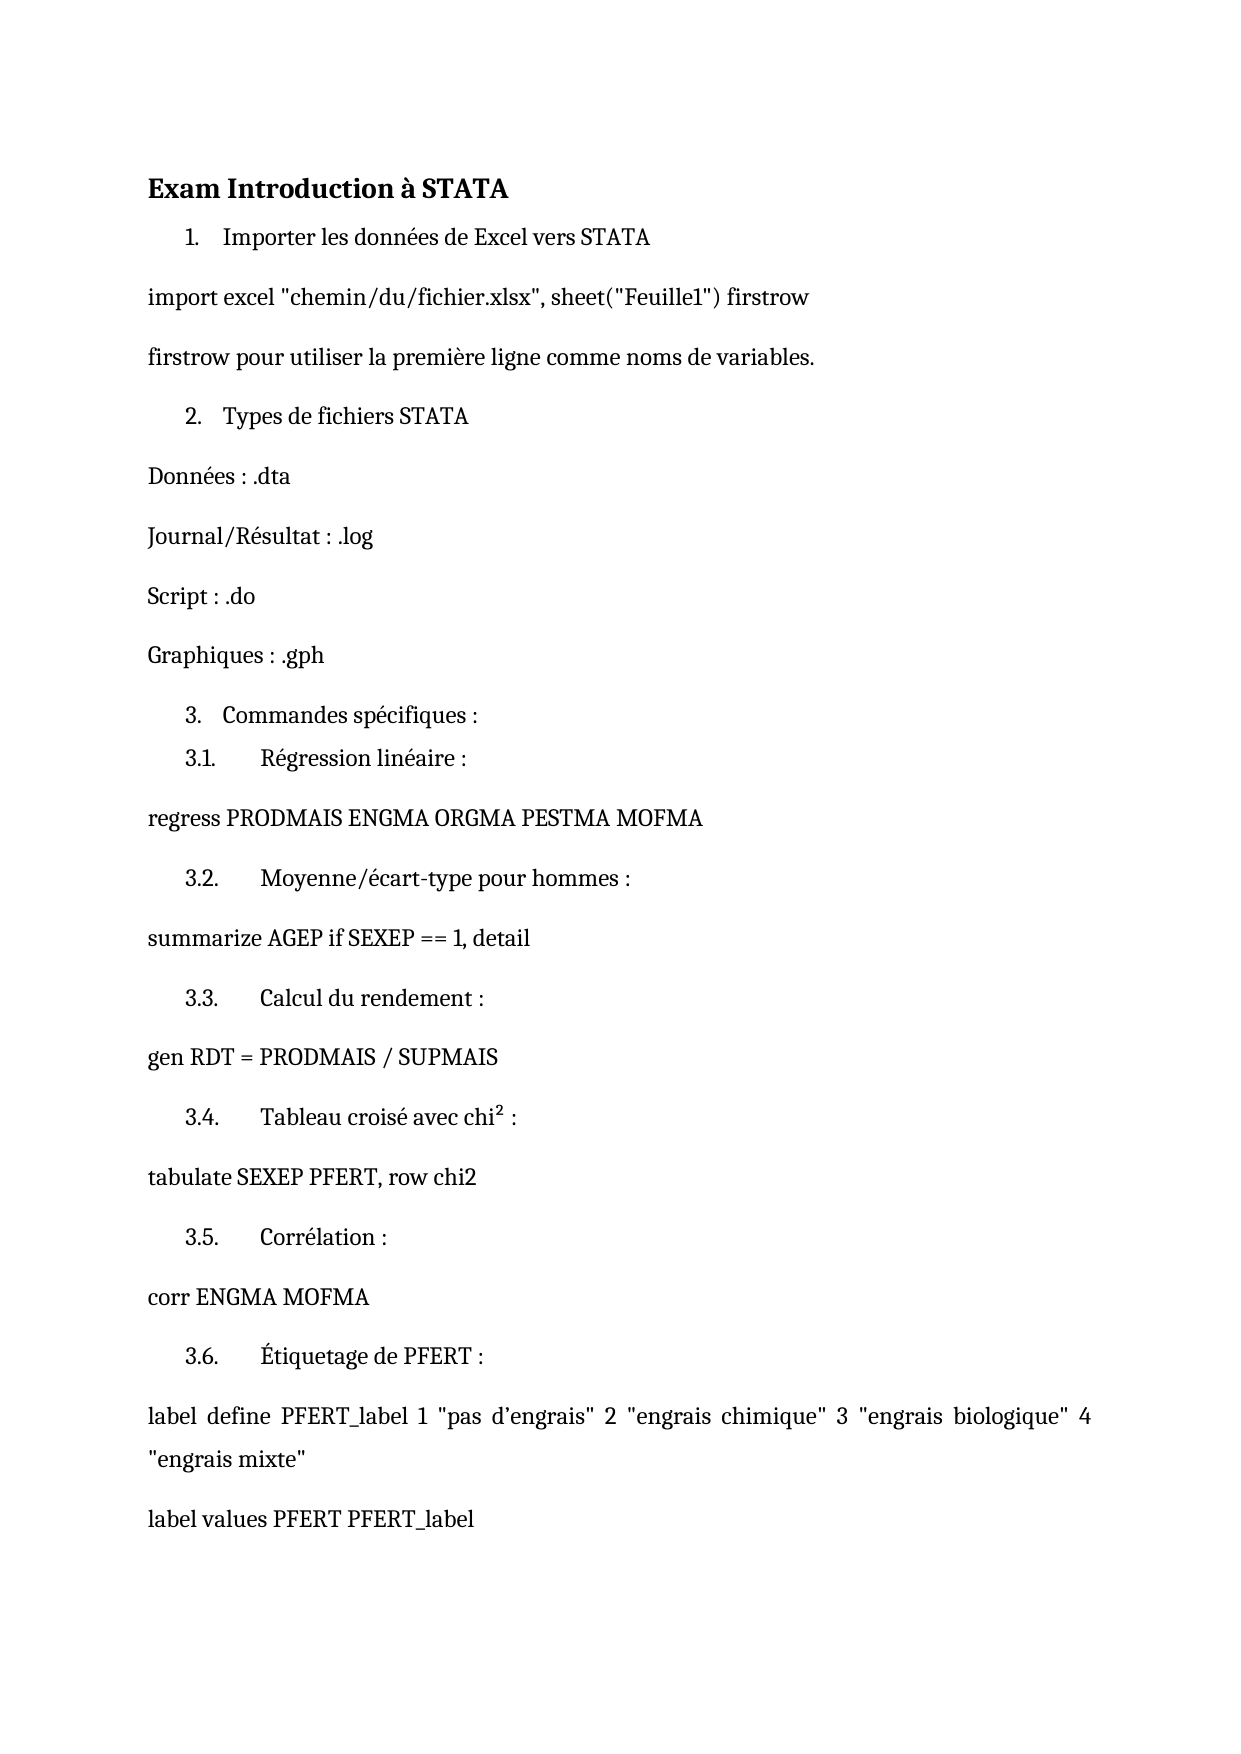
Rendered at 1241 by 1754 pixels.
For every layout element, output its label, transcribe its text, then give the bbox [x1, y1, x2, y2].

list Calcul du rendement : [185, 983, 1093, 1012]
text regress PRODMAIS ENGMA ORGMA PESTMA MOFMA [148, 804, 1093, 833]
text firstrow pour utiliser la première ligne comme noms de variables. [148, 342, 1093, 371]
text label define PFERT_label 1 "pas d’engrais" 2 "engrais chimique" 3 "engrais biologique" 4 "engrais mixte" [148, 1402, 1093, 1474]
list Types de fichiers STATA [185, 402, 1093, 431]
list Moyenne/écart-type pour hommes : [185, 864, 1093, 893]
text import excel "chemin/du/fichier.xlsx", sheet("Feuille1") firstrow [148, 283, 1093, 311]
text Données : .dta [148, 462, 1093, 491]
list Corrélation : [185, 1223, 1093, 1251]
text Script : .do [148, 582, 1093, 610]
text label values PFERT PFERT_label [148, 1505, 1093, 1534]
list Tableau croisé avec chi² : [185, 1103, 1093, 1132]
text corr ENGMA MOFMA [148, 1282, 1093, 1311]
text summarize AGEP if SEXEP == 1, detail [148, 924, 1093, 952]
subtitle Exam Introduction à STATA [148, 173, 1093, 206]
text Journal/Résultat : .log [148, 522, 1093, 551]
text Graphiques : .gph [148, 641, 1093, 670]
text gen RDT = PRODMAIS / SUPMAIS [148, 1043, 1093, 1072]
list Régression linéaire : [185, 744, 1093, 773]
list Étiquetage de PFERT : [185, 1342, 1093, 1371]
list Importer les données de Excel vers STATA [185, 223, 1093, 252]
text tabulate SEXEP PFERT, row chi2 [148, 1163, 1093, 1192]
list Commandes spécifiques : [185, 701, 1093, 730]
